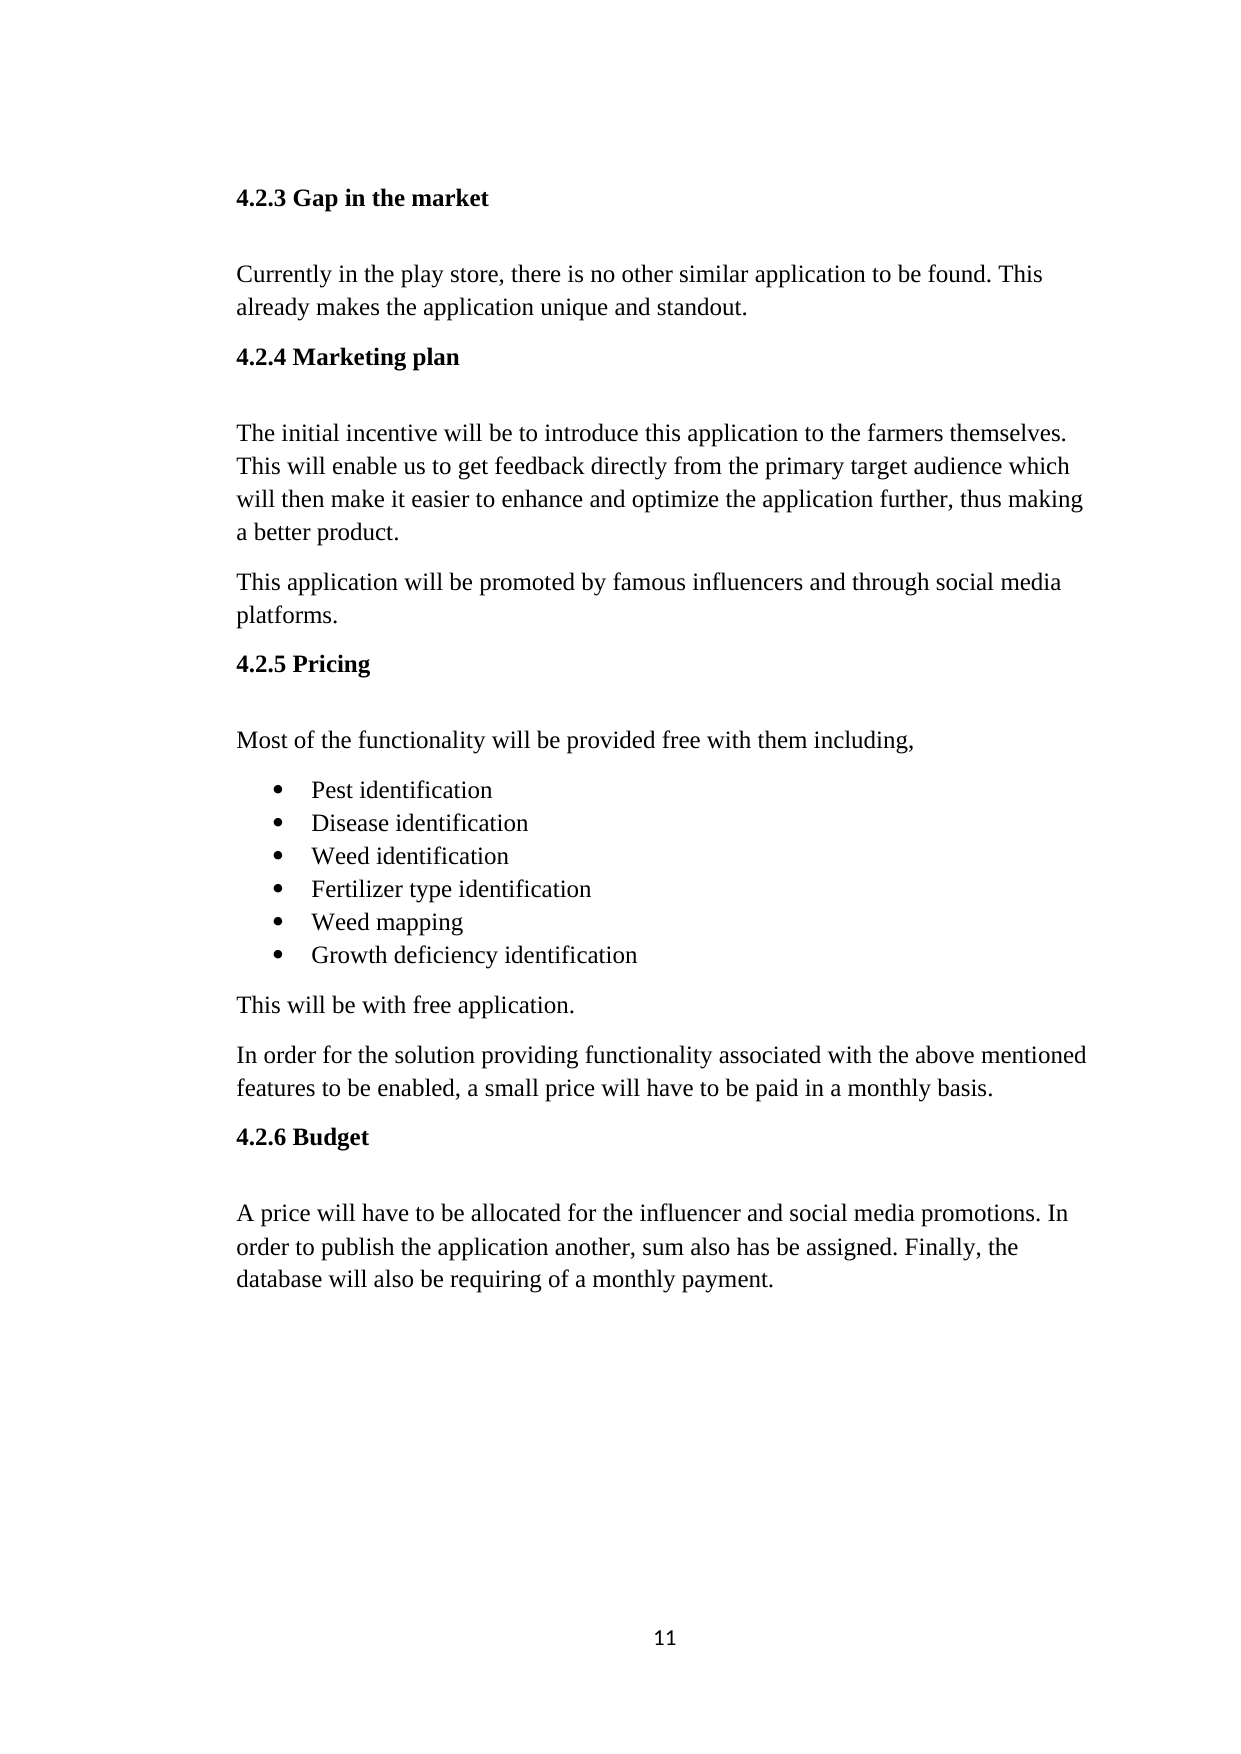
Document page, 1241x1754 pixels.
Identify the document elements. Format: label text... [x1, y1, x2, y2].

subtitle 4.2.3 Gap in the market [236, 183, 1092, 212]
list Growth deficiency identification [274, 940, 1092, 969]
list Fertilizer type identification [274, 874, 1092, 903]
text This will be with free application. [236, 990, 1092, 1019]
list Disease identification [274, 808, 1092, 837]
text The initial incentive will be to introduce this application to the farmers themselves. This will enable us to get feedback directly from the primary target audience which will then make it easier to enhance and optimize the application further, thus making a better product. [236, 418, 1092, 546]
subtitle 4.2.6 Budget [236, 1122, 1092, 1151]
subtitle 4.2.4 Marketing plan [236, 342, 1092, 371]
text This application will be promoted by famous influencers and through social media platforms. [236, 567, 1092, 628]
text A price will have to be allocated for the influencer and social media promotions. In order to publish the application another, sum also has be assigned. Finally, the database will also be requiring of a monthly payment. [236, 1198, 1092, 1293]
text Most of the functionality will be provided free with them including, [236, 726, 1092, 754]
subtitle 4.2.5 Pricing [236, 649, 1092, 678]
list Pest identification [274, 775, 1092, 804]
list Weed identification [274, 841, 1092, 870]
list Weed mapping [274, 907, 1092, 936]
text In order for the solution providing functionality associated with the above mentioned features to be enabled, a small price will have to be paid in a monthly basis. [236, 1040, 1092, 1101]
text Currently in the play store, there is no other similar application to be found. This already makes the application unique and standout. [236, 259, 1092, 321]
